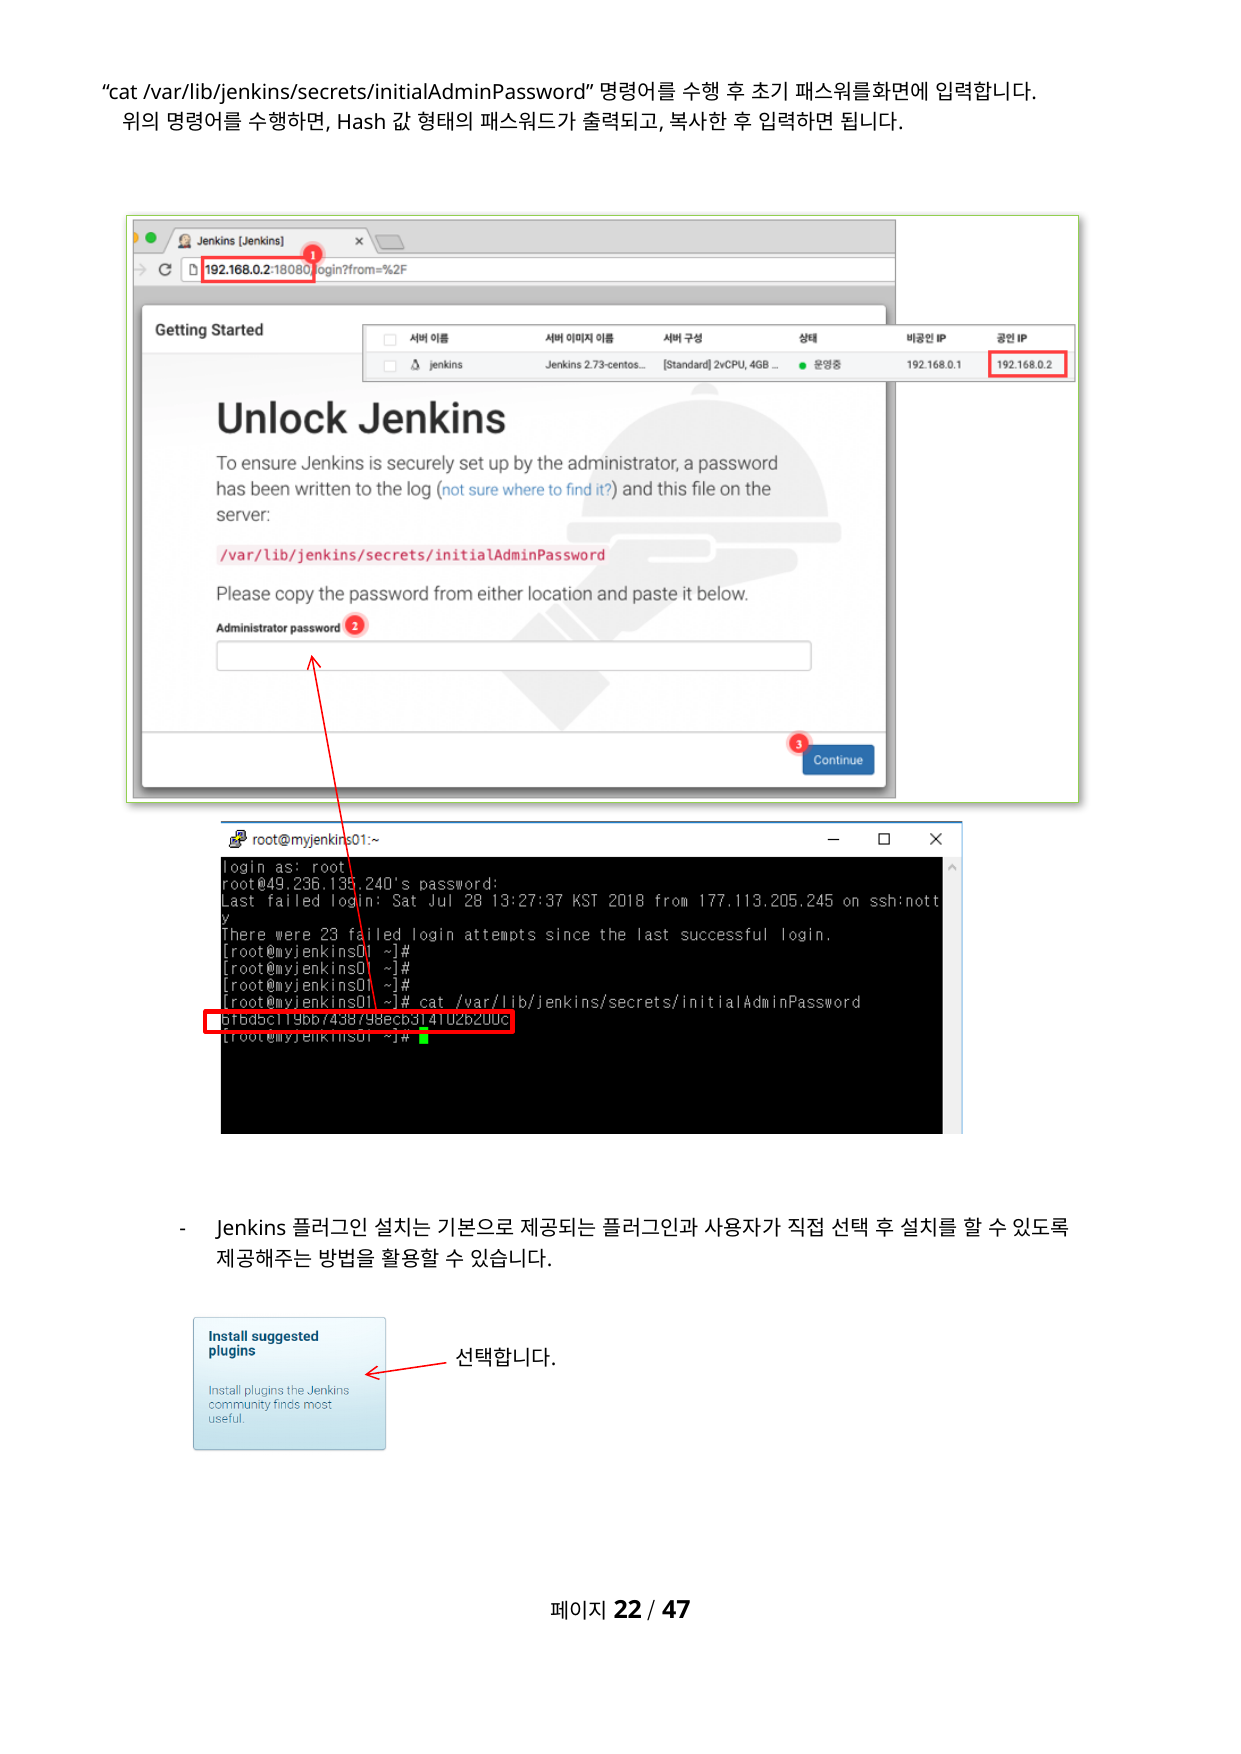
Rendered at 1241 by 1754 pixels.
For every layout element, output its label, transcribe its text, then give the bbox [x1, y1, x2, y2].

picture [220, 821, 963, 1134]
text 위의 명령어를 수행하면, Hash 값 형태의 패스워드가 출력되고, 복사한 후 입력하면 됩니다. [75, 105, 1165, 136]
picture [192, 1313, 388, 1455]
text “cat /var/lib/jenkins/secrets/initialAdminPassword” 명령어를 수행 후 초기 패스워를화면에 입력합니다. [75, 75, 1165, 105]
list Jenkins 플러그인 설치는 기본으로 제공되는 플러그인과 사용자가 직접 선택 후 설치를 할 수 있도록 제공해주는 방법을 활용할 수 있습니다. [179, 1211, 1165, 1272]
picture [220, 1014, 510, 1030]
picture [220, 821, 375, 1009]
picture [127, 216, 1078, 802]
